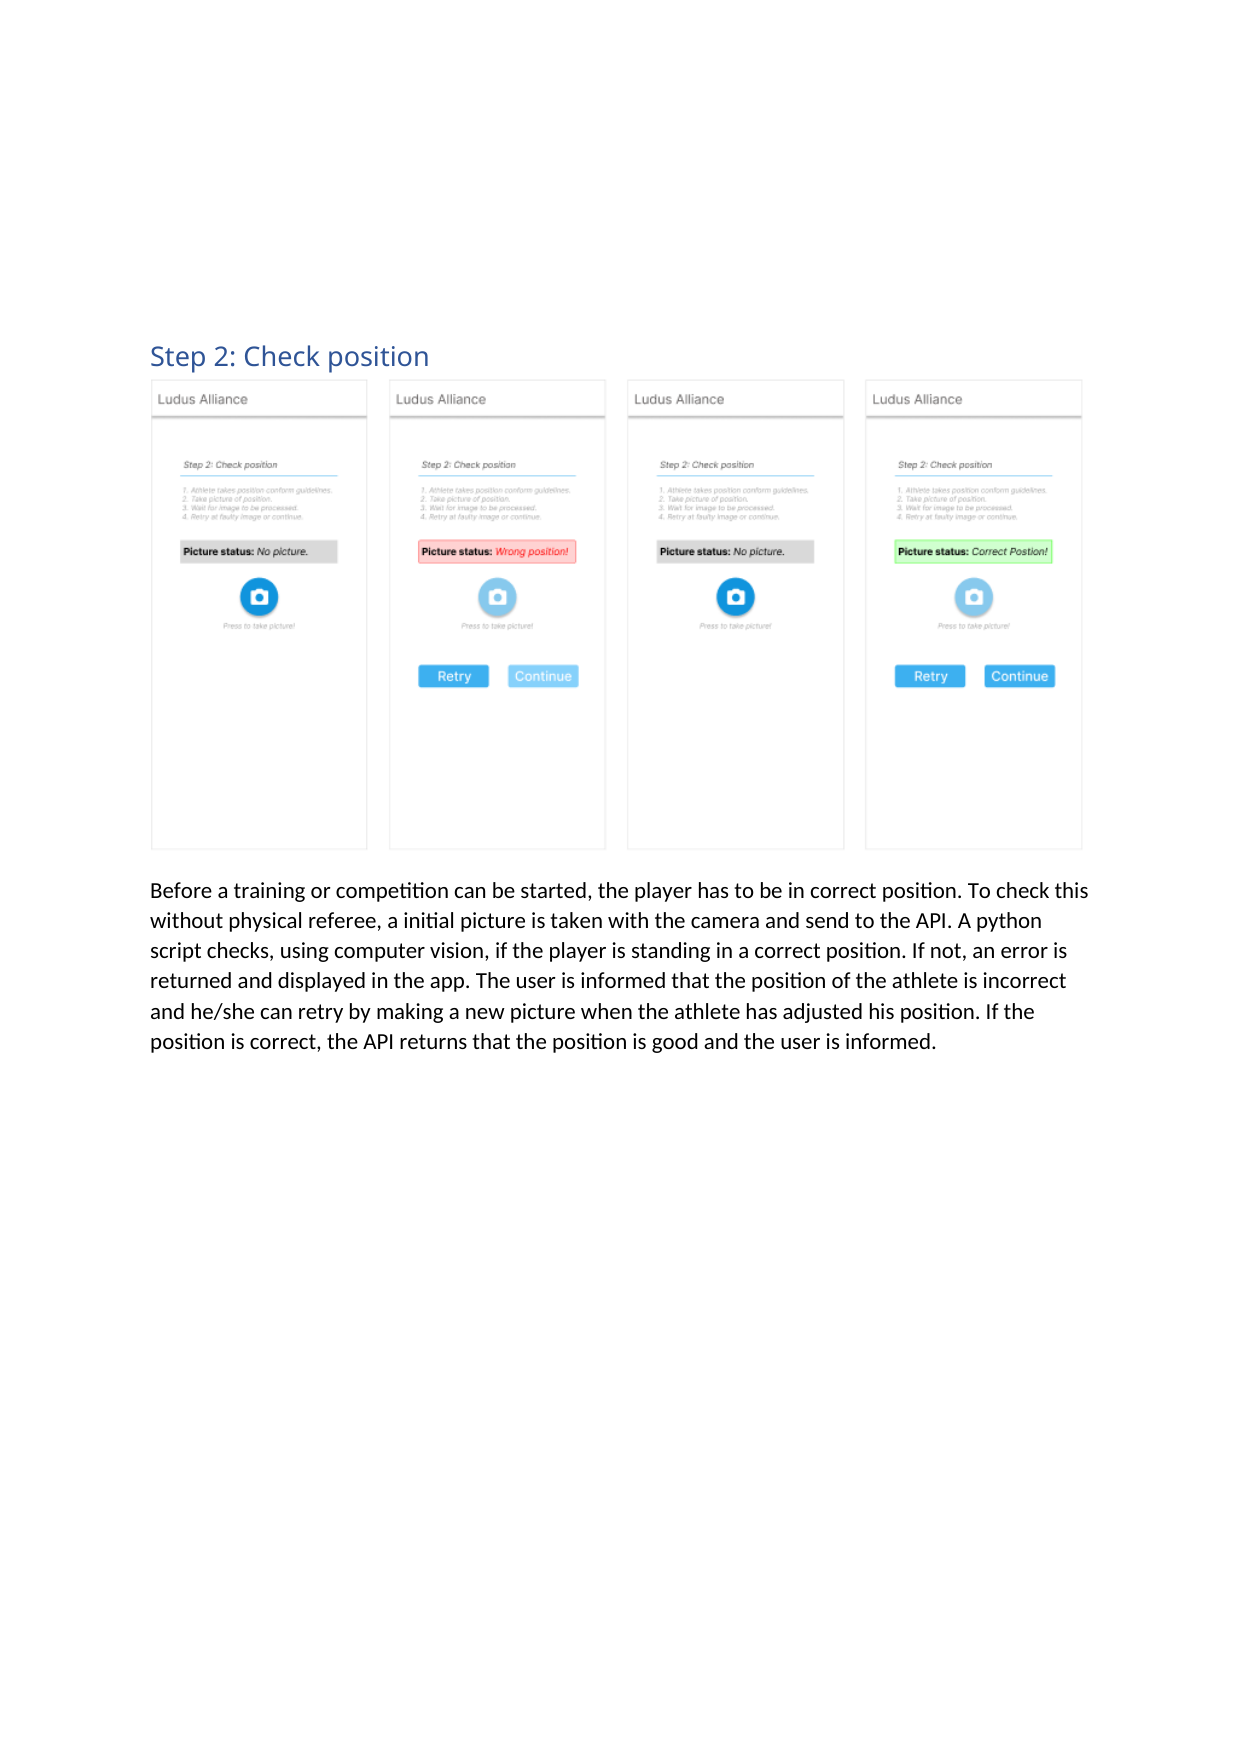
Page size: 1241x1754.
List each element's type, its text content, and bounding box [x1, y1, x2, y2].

picture [150, 376, 1091, 858]
subtitle Step 2: Check position [150, 337, 1090, 374]
text Before a training or competition can be started, the player has to be in correct position. To check this without physical referee, a initial picture is taken with the camera and send to the API. A python script checks, using computer vision, if the player is standing in a correct position. If not, an error is returned and displayed in the app. The user is informed that the position of the athlete is incorrect and he/she can retry by making a new picture when the athlete has adjusted his position. If the position is correct, the API returns that the position is good and the user is informed. [150, 876, 1090, 1055]
